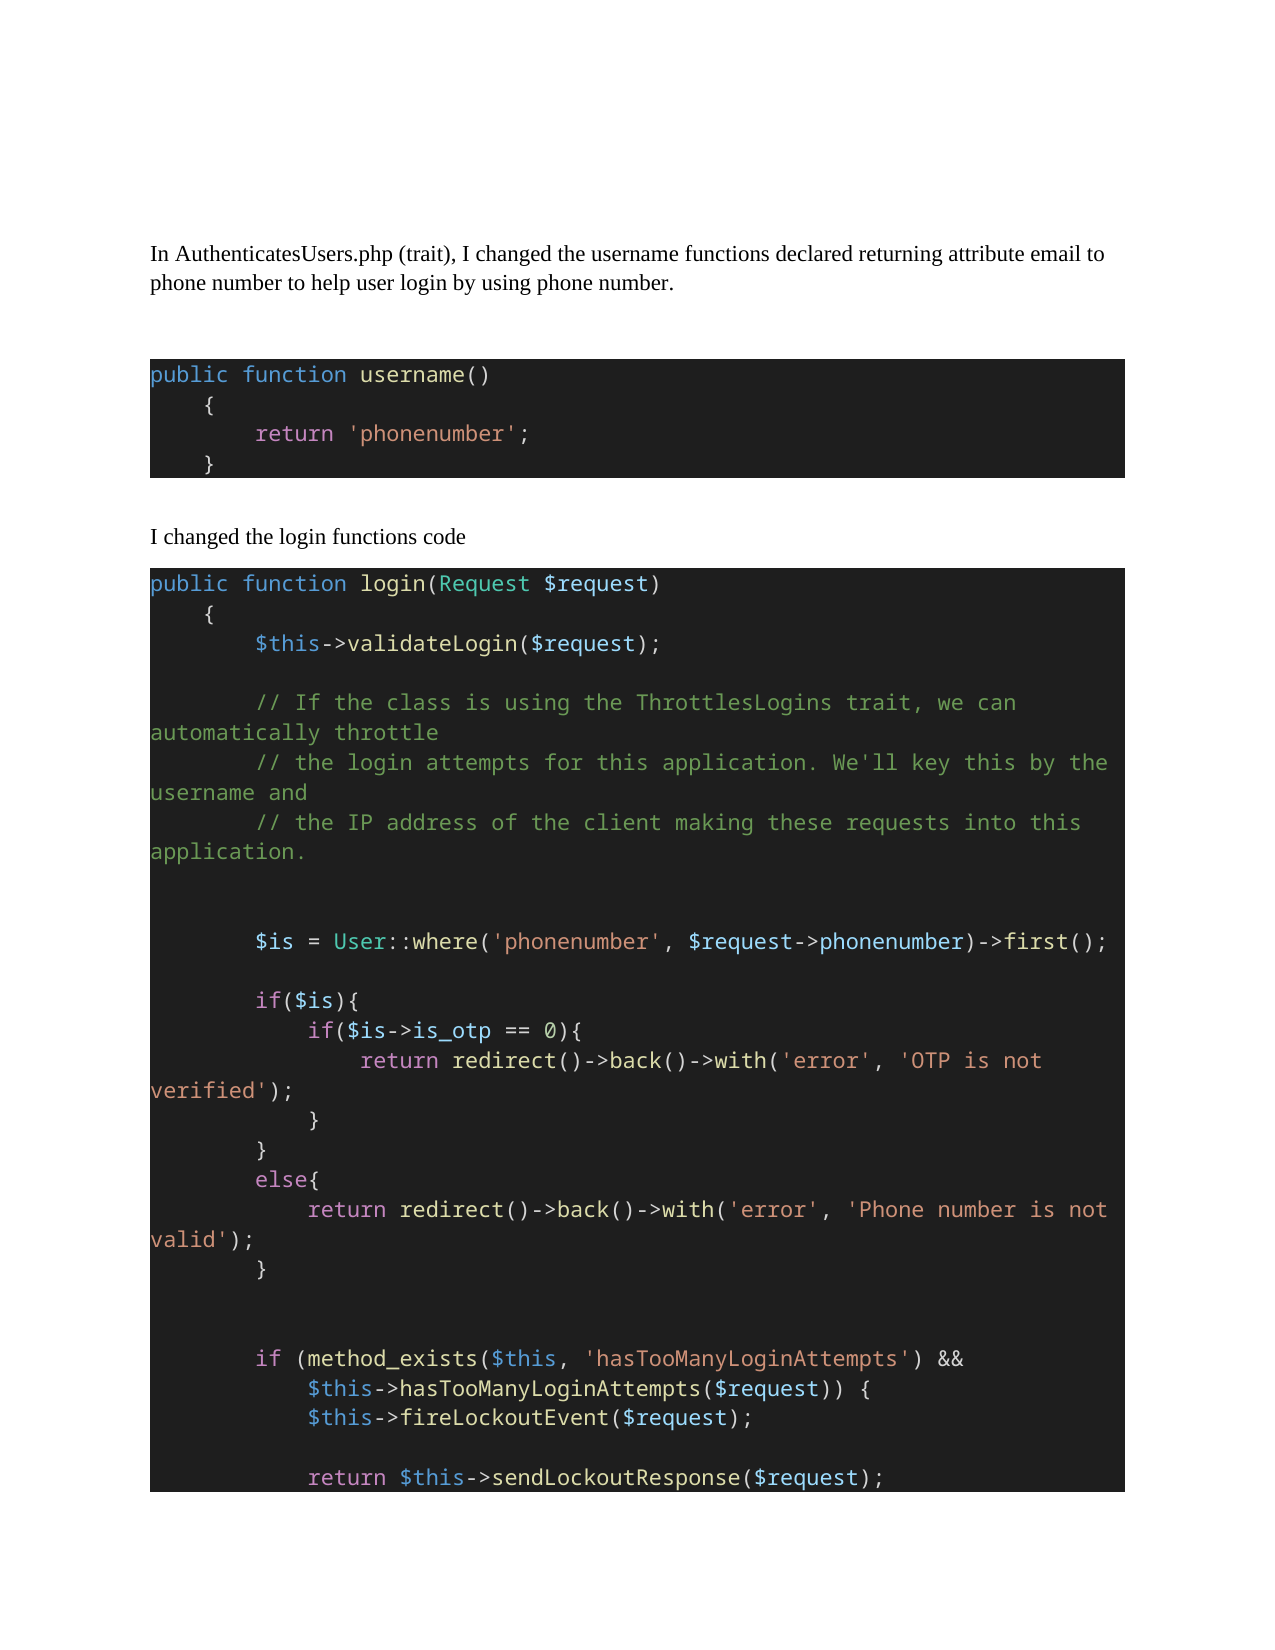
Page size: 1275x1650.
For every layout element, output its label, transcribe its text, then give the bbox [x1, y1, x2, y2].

text public function username() [150, 359, 1125, 389]
text I changed the login functions code [150, 523, 1125, 549]
text return $this->sendLockoutResponse($request); [150, 1462, 1125, 1492]
text { [150, 598, 1125, 628]
text return redirect()->back()->with('error', 'OTP is not verified'); [150, 1045, 1125, 1104]
text $is = User::where('phonenumber', $request->phonenumber)->first(); [150, 926, 1125, 956]
text $this->hasTooManyLoginAttempts($request)) { [150, 1373, 1125, 1402]
text } [150, 448, 1125, 478]
text // If the class is using the ThrottlesLogins trait, we can automatically throttle [150, 687, 1125, 747]
text return redirect()->back()->with('error', 'Phone number is not valid'); [150, 1194, 1125, 1253]
text } [150, 1253, 1125, 1283]
text } [150, 1134, 1125, 1164]
text else{ [150, 1164, 1125, 1194]
text return 'phonenumber'; [150, 418, 1125, 448]
text if($is->is_otp == 0){ [150, 1015, 1125, 1045]
text { [150, 389, 1125, 418]
text // the login attempts for this application. We'll key this by the username and [150, 747, 1125, 807]
text } [150, 1104, 1125, 1134]
text if($is){ [150, 985, 1125, 1015]
text $this->validateLogin($request); [150, 628, 1125, 658]
text // the IP address of the client making these requests into this application. [150, 807, 1125, 866]
text In AuthenticatesUsers.php (trait), I changed the username functions declared returning attribute email to phone number to help user login by using phone number. [150, 240, 1125, 295]
text $this->fireLockoutEvent($request); [150, 1402, 1125, 1432]
text public function login(Request $request) [150, 568, 1125, 598]
text if (method_exists($this, 'hasTooManyLoginAttempts') && [150, 1343, 1125, 1373]
